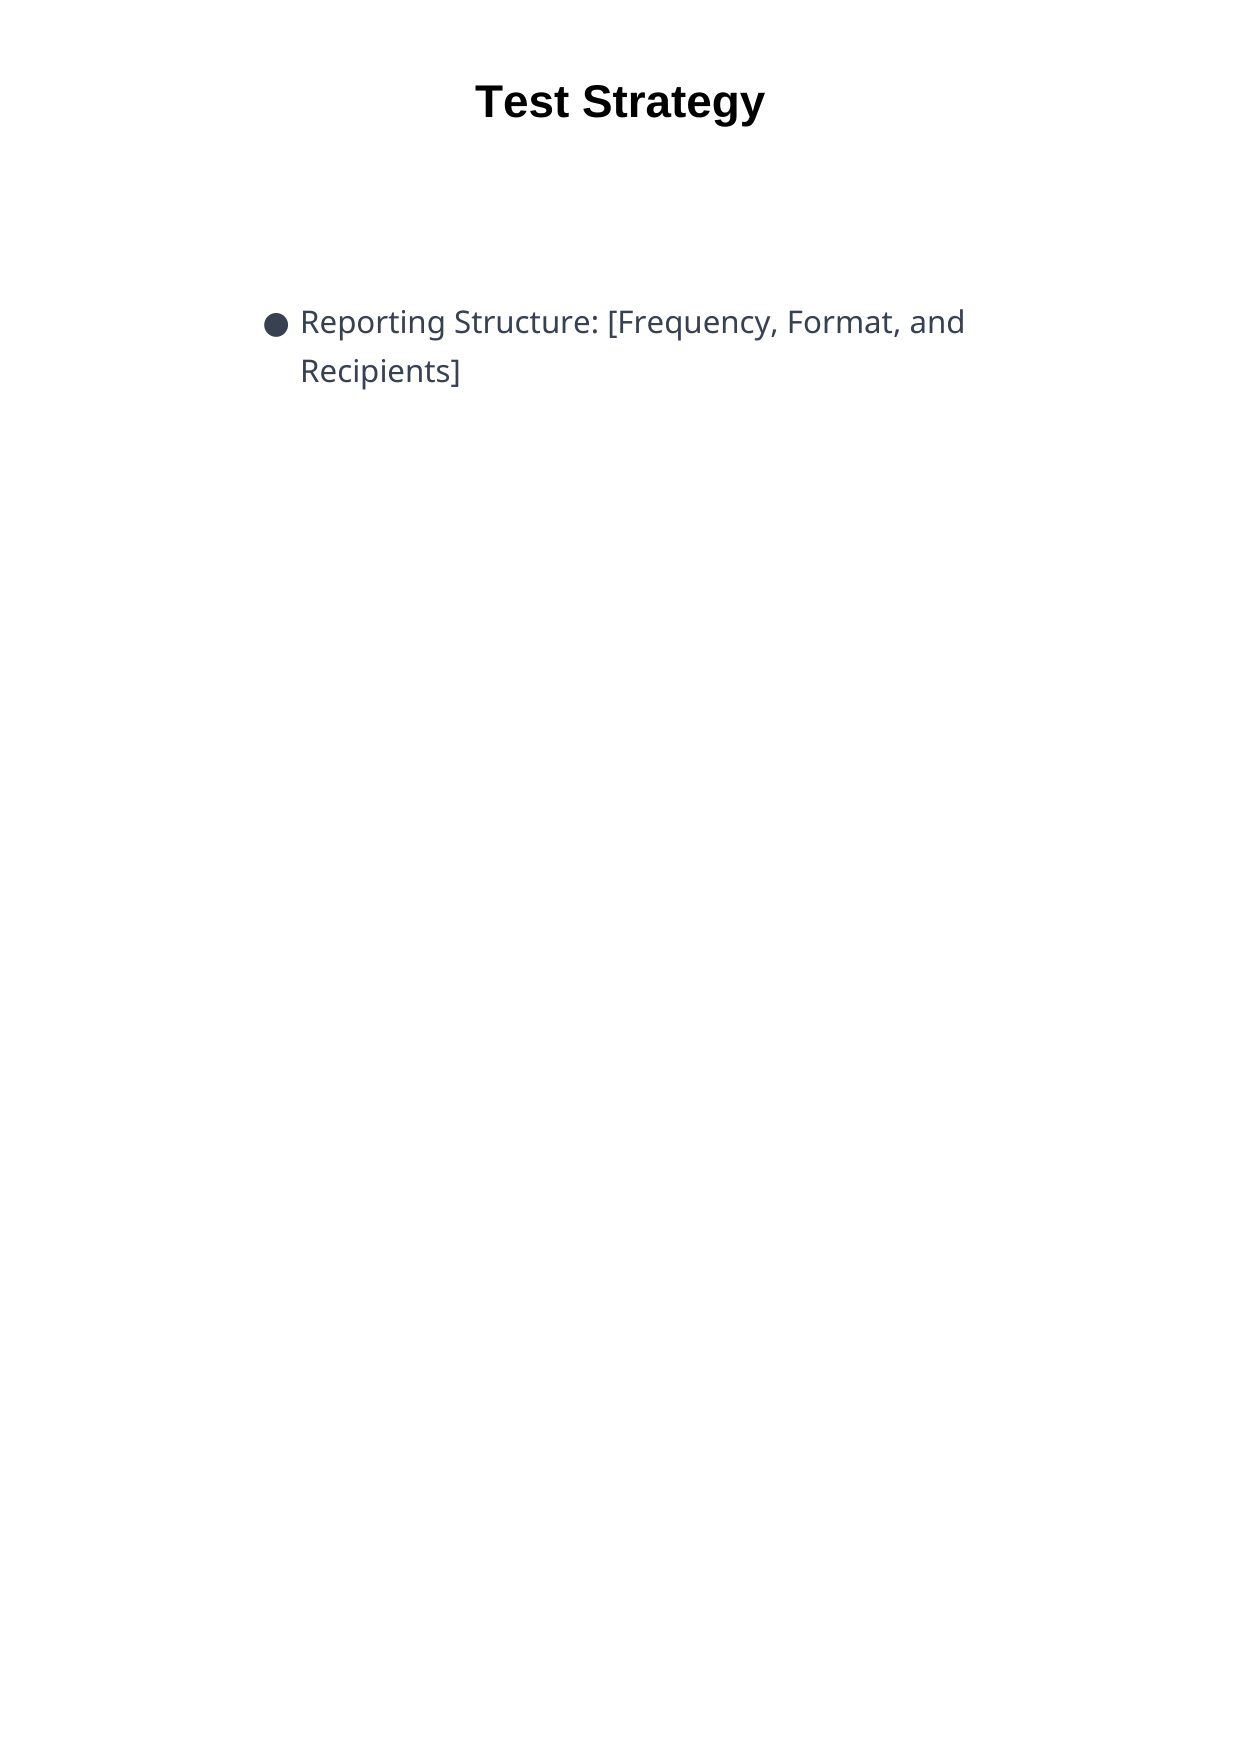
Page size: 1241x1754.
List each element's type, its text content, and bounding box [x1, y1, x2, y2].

list Reporting Structure: [Frequency, Format, and Recipients] [262, 300, 1090, 392]
